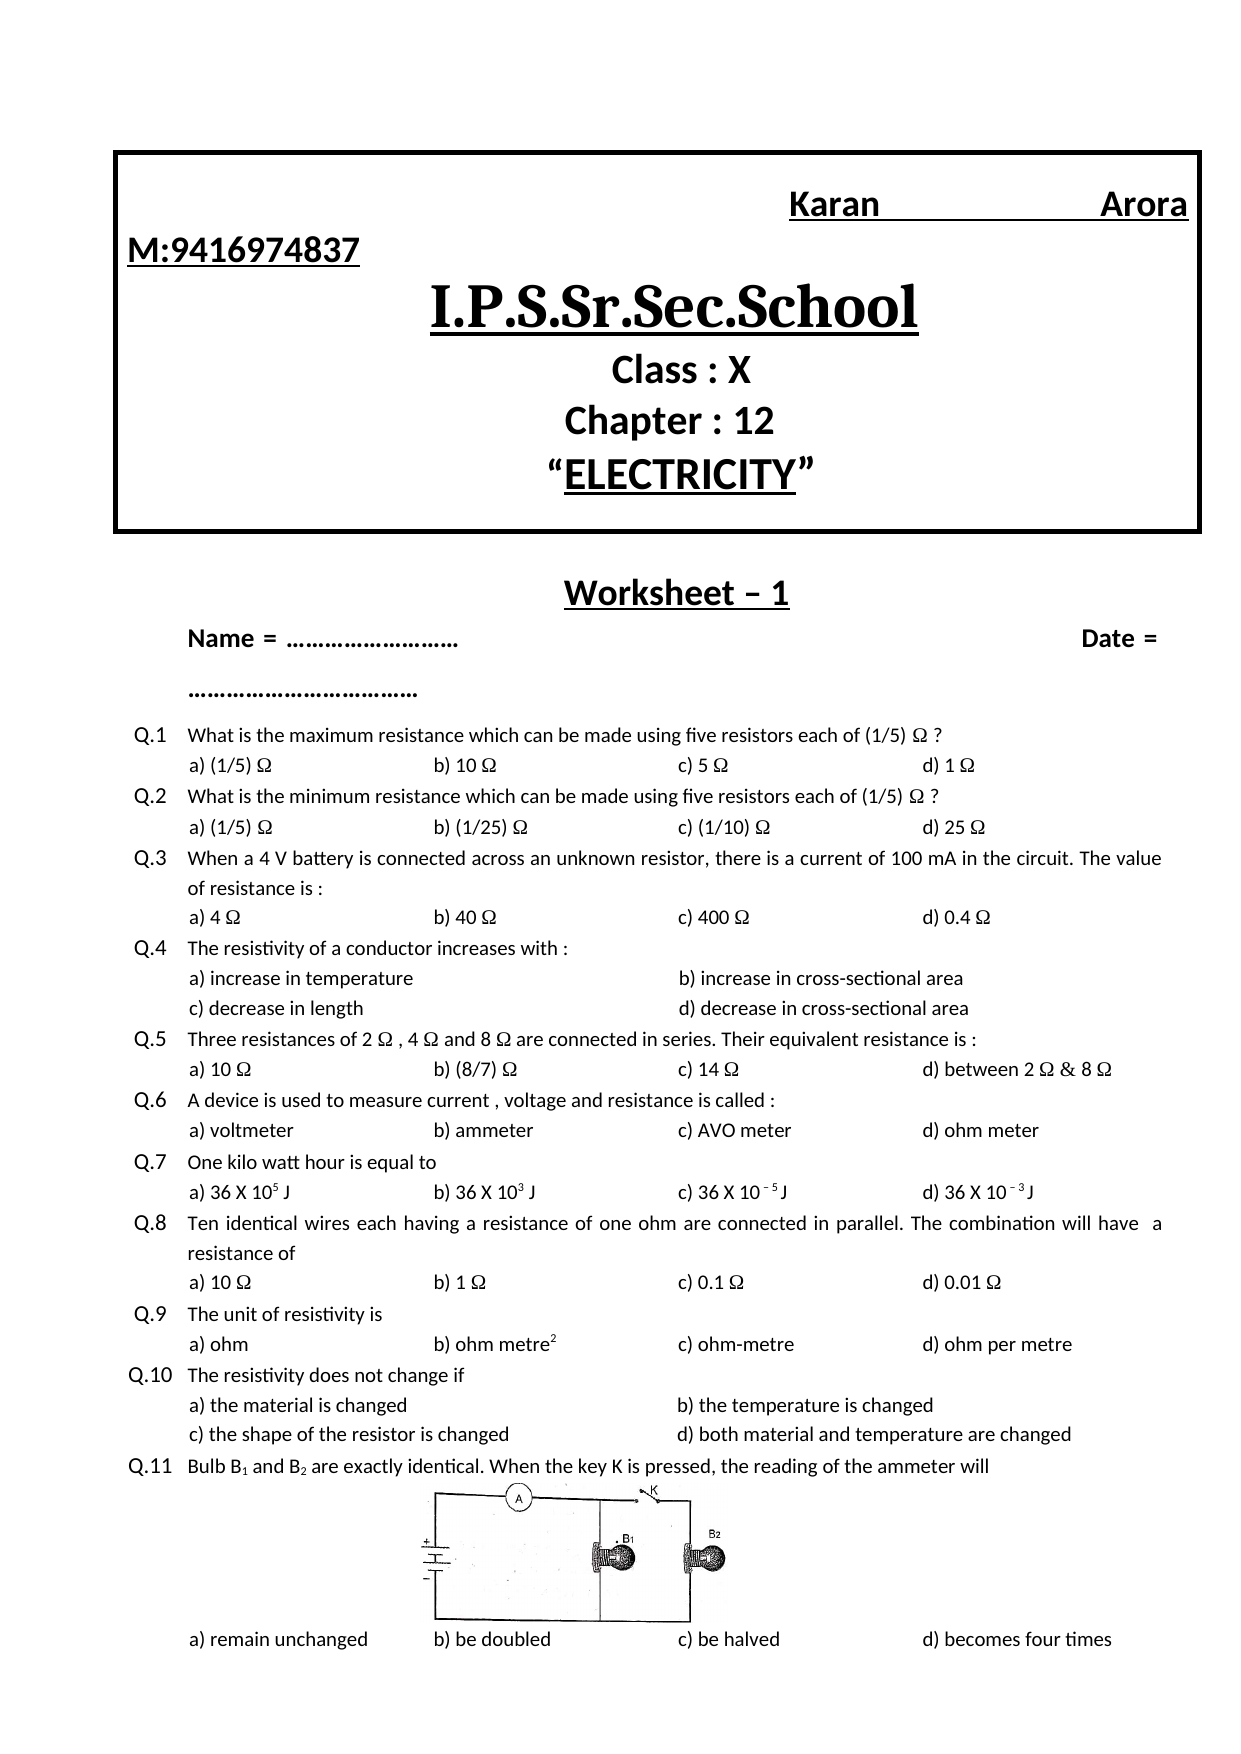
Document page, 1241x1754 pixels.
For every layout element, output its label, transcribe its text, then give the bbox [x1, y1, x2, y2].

list The resistivity of a conductor increases with : [150, 933, 1165, 961]
table_cell c) the shape of the resistor is changed [188, 1422, 675, 1451]
table_header b) 10 Ω [432, 753, 676, 782]
table_header a) (1/5) Ω [188, 814, 432, 843]
table_header b) ohm metre2 [432, 1331, 676, 1360]
table_header b) the temperature is changed [675, 1392, 1165, 1422]
table_cell d) both material and temperature are changed [675, 1422, 1165, 1451]
table_header c) ohm-metre [676, 1331, 921, 1360]
table_header c) (1/10) Ω [676, 814, 921, 843]
table_header a) 10 Ω [188, 1269, 432, 1299]
table_cell c) decrease in length [188, 995, 677, 1024]
table_header b) 40 Ω [432, 904, 676, 933]
table_header c) 400 Ω [676, 904, 921, 933]
table_header b) 1 Ω [432, 1269, 676, 1299]
list The unit of resistivity is [150, 1299, 1165, 1327]
table_header a) increase in temperature [188, 966, 677, 995]
table_header d) ohm meter [921, 1118, 1165, 1147]
picture [420, 1483, 728, 1623]
table_header b) 36 X 103 J [432, 1179, 676, 1208]
table_header a) ohm [188, 1331, 432, 1360]
table_header c) 36 X 10 – 5 J [676, 1179, 921, 1208]
list A device is used to measure current , voltage and resistance is called : [150, 1086, 1165, 1113]
table_header c) AVO meter [676, 1118, 921, 1147]
table_header c) be halved [676, 1627, 921, 1656]
table_header a) remain unchanged [188, 1627, 432, 1656]
table_header b) be doubled [432, 1627, 676, 1656]
table_header d) becomes four times [921, 1627, 1165, 1656]
list The resistivity does not change if [150, 1360, 1165, 1388]
list Three resistances of 2 Ω , 4 Ω and 8 Ω are connected in series. Their equivalent resistance is : [150, 1024, 1165, 1052]
table_header b) (8/7) Ω [432, 1056, 676, 1086]
table_header d) ohm per metre [921, 1331, 1165, 1360]
table_header d) 36 X 10 – 3 J [921, 1179, 1165, 1208]
table_header a) 10 Ω [188, 1056, 432, 1086]
list When a 4 V battery is connected across an unknown resistor, there is a current of 100 mA in the circuit. The value of resistance is : [150, 843, 1165, 900]
table_header b) ammeter [432, 1118, 676, 1147]
list Ten identical wires each having a resistance of one ohm are connected in parallel. The combination will have a resistance of [150, 1208, 1165, 1266]
table_header c) 0.1 Ω [676, 1269, 921, 1299]
list Bulb B1 and B2 are exactly identical. When the key K is pressed, the reading of the ammeter will [150, 1451, 1165, 1479]
list What is the maximum resistance which can be made using five resistors each of (1/5) Ω ? [150, 720, 1165, 748]
table_header b) increase in cross-sectional area [677, 966, 1165, 995]
table_header d) 0.4 Ω [921, 904, 1165, 933]
table_cell d) decrease in cross-sectional area [677, 995, 1165, 1024]
table_header Karan Arora M:9416974837 I.P.S.Sr.Sec.School Class : X Chapter : 12 “ELECTRICITY” [118, 155, 1197, 529]
list What is the minimum resistance which can be made using five resistors each of (1/5) Ω ? [150, 782, 1165, 810]
table_header a) the material is changed [188, 1392, 675, 1422]
table_header c) 5 Ω [676, 753, 921, 782]
list Worksheet – 1 [187, 568, 1165, 614]
table_header d) between 2 Ω & 8 Ω [921, 1056, 1165, 1086]
table_header d) 25 Ω [921, 814, 1165, 843]
table_header a) 36 X 105 J [188, 1179, 432, 1208]
table_header a) (1/5) Ω [188, 753, 432, 782]
list Name = ……………………… Date = ……………………………… [187, 621, 1165, 704]
table_header c) 14 Ω [676, 1056, 921, 1086]
table_header a) voltmeter [188, 1118, 432, 1147]
table_header a) 4 Ω [188, 904, 432, 933]
list One kilo watt hour is equal to [150, 1147, 1165, 1175]
table_header d) 1 Ω [921, 753, 1165, 782]
table_header b) (1/25) Ω [432, 814, 676, 843]
table_header d) 0.01 Ω [921, 1269, 1165, 1299]
